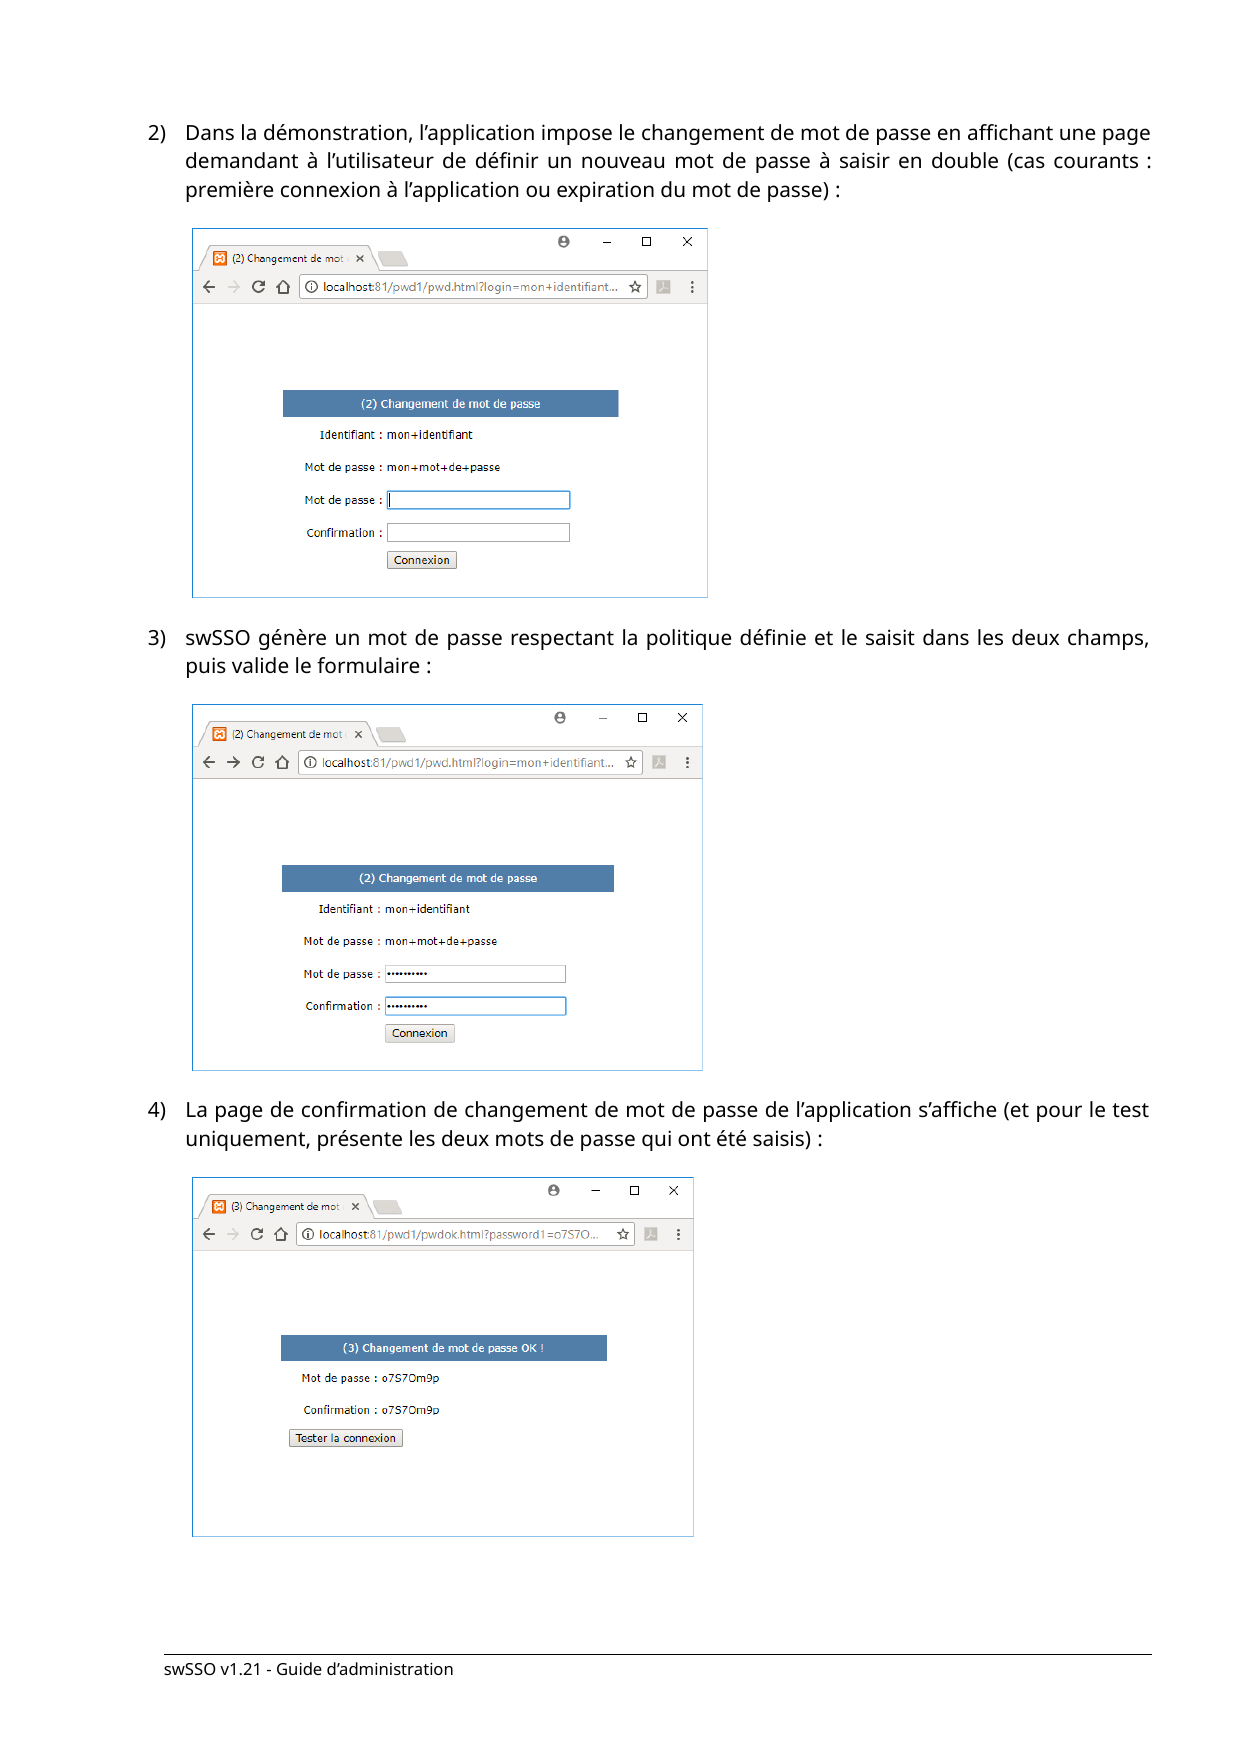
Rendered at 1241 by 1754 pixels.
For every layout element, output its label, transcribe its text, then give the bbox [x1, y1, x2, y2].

list La page de confirmation de changement de mot de passe de l’application s’affiche (et pour le test uniquement, présente les deux mots de passe qui ont été saisis) : [148, 1095, 1152, 1152]
list Dans la démonstration, l’application impose le changement de mot de passe en affichant une page demandant à l’utilisateur de définir un nouveau mot de passe à saisir en double (cas courants : première connexion à l’application ou expiration du mot de passe) : [148, 118, 1152, 203]
picture [192, 228, 708, 598]
picture [192, 1177, 694, 1537]
list swSSO génère un mot de passe respectant la politique définie et le saisit dans les deux champs, puis valide le formulaire : [148, 623, 1152, 680]
picture [192, 704, 703, 1071]
